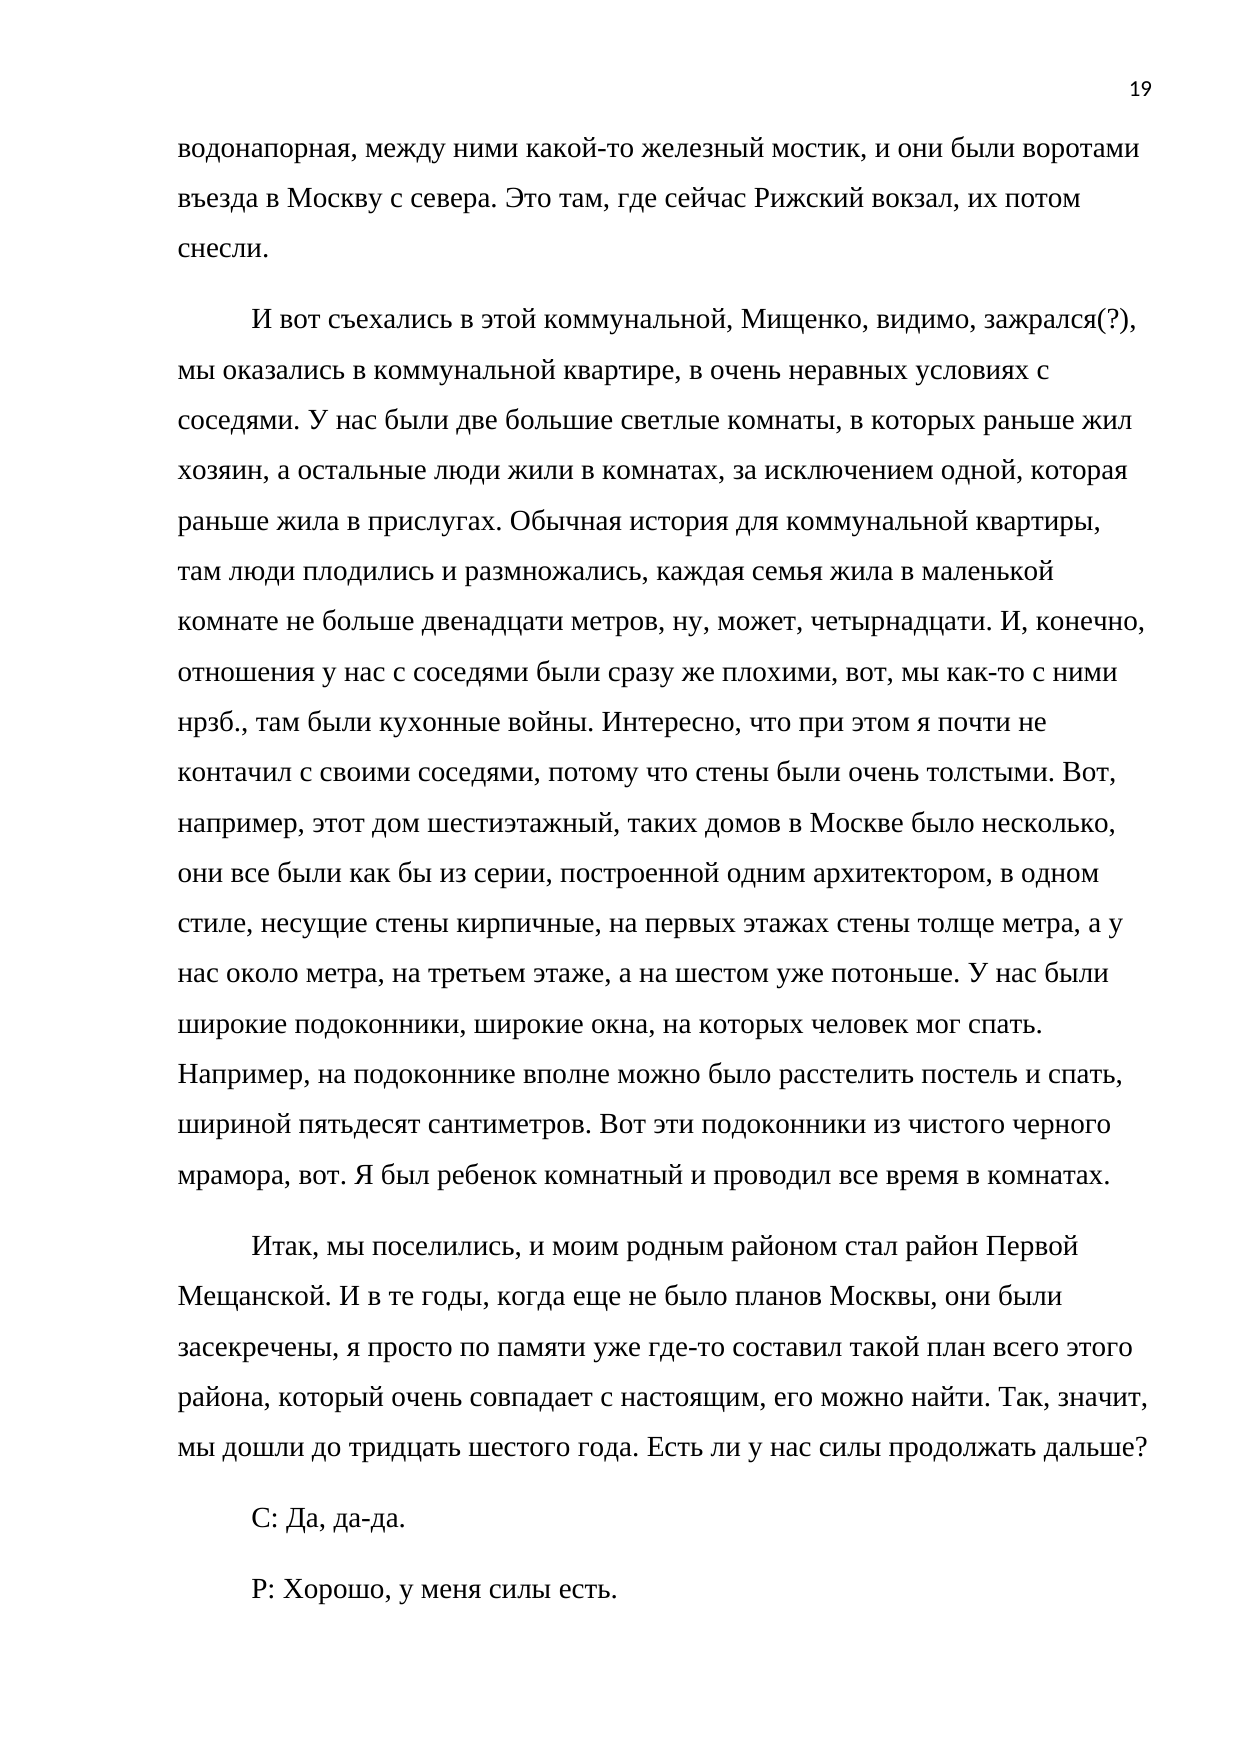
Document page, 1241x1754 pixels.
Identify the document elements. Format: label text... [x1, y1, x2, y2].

text С: Да, да-да. [177, 1500, 1152, 1534]
text И вот съехались в этой коммунальной, Мищенко, видимо, зажрался(?), мы оказались в коммунальной квартире, в очень неравных условиях с соседями. У нас были две большие светлые комнаты, в которых раньше жил хозяин, а остальные люди жили в комнатах, за исключением одной, которая раньше жила в прислугах. Обычная история для коммунальной квартиры, там люди плодились и размножались, каждая семья жила в маленькой комнате не больше двенадцати метров, ну, может, четырнадцати. И, конечно, отношения у нас с соседями были сразу же плохими, вот, мы как-то с ними нрзб., там были кухонные войны. Интересно, что при этом я почти не контачил с своими соседями, потому что стены были очень толстыми. Вот, например, этот дом шестиэтажный, таких домов в Москве было несколько, они все были как бы из серии, построенной одним архитектором, в одном стиле, несущие стены кирпичные, на первых этажах стены толще метра, а у нас около метра, на третьем этаже, а на шестом уже потоньше. У нас были широкие подоконники, широкие окна, на которых человек мог спать. Например, на подоконнике вполне можно было расстелить постель и спать, шириной пятьдесят сантиметров. Вот эти подоконники из чистого черного мрамора, вот. Я был ребенок комнатный и проводил все время в комнатах. [177, 302, 1152, 1190]
text Итак, мы поселились, и моим родным районом стал район Первой Мещанской. И в те годы, когда еще не было планов Москвы, они были засекречены, я просто по памяти уже где-то составил такой план всего этого района, который очень совпадает с настоящим, его можно найти. Так, значит, мы дошли до тридцать шестого года. Есть ли у нас силы продолжать дальше? [177, 1228, 1152, 1463]
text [177, 130, 1152, 264]
text Р: Хорошо, у меня силы есть. [177, 1572, 1152, 1605]
